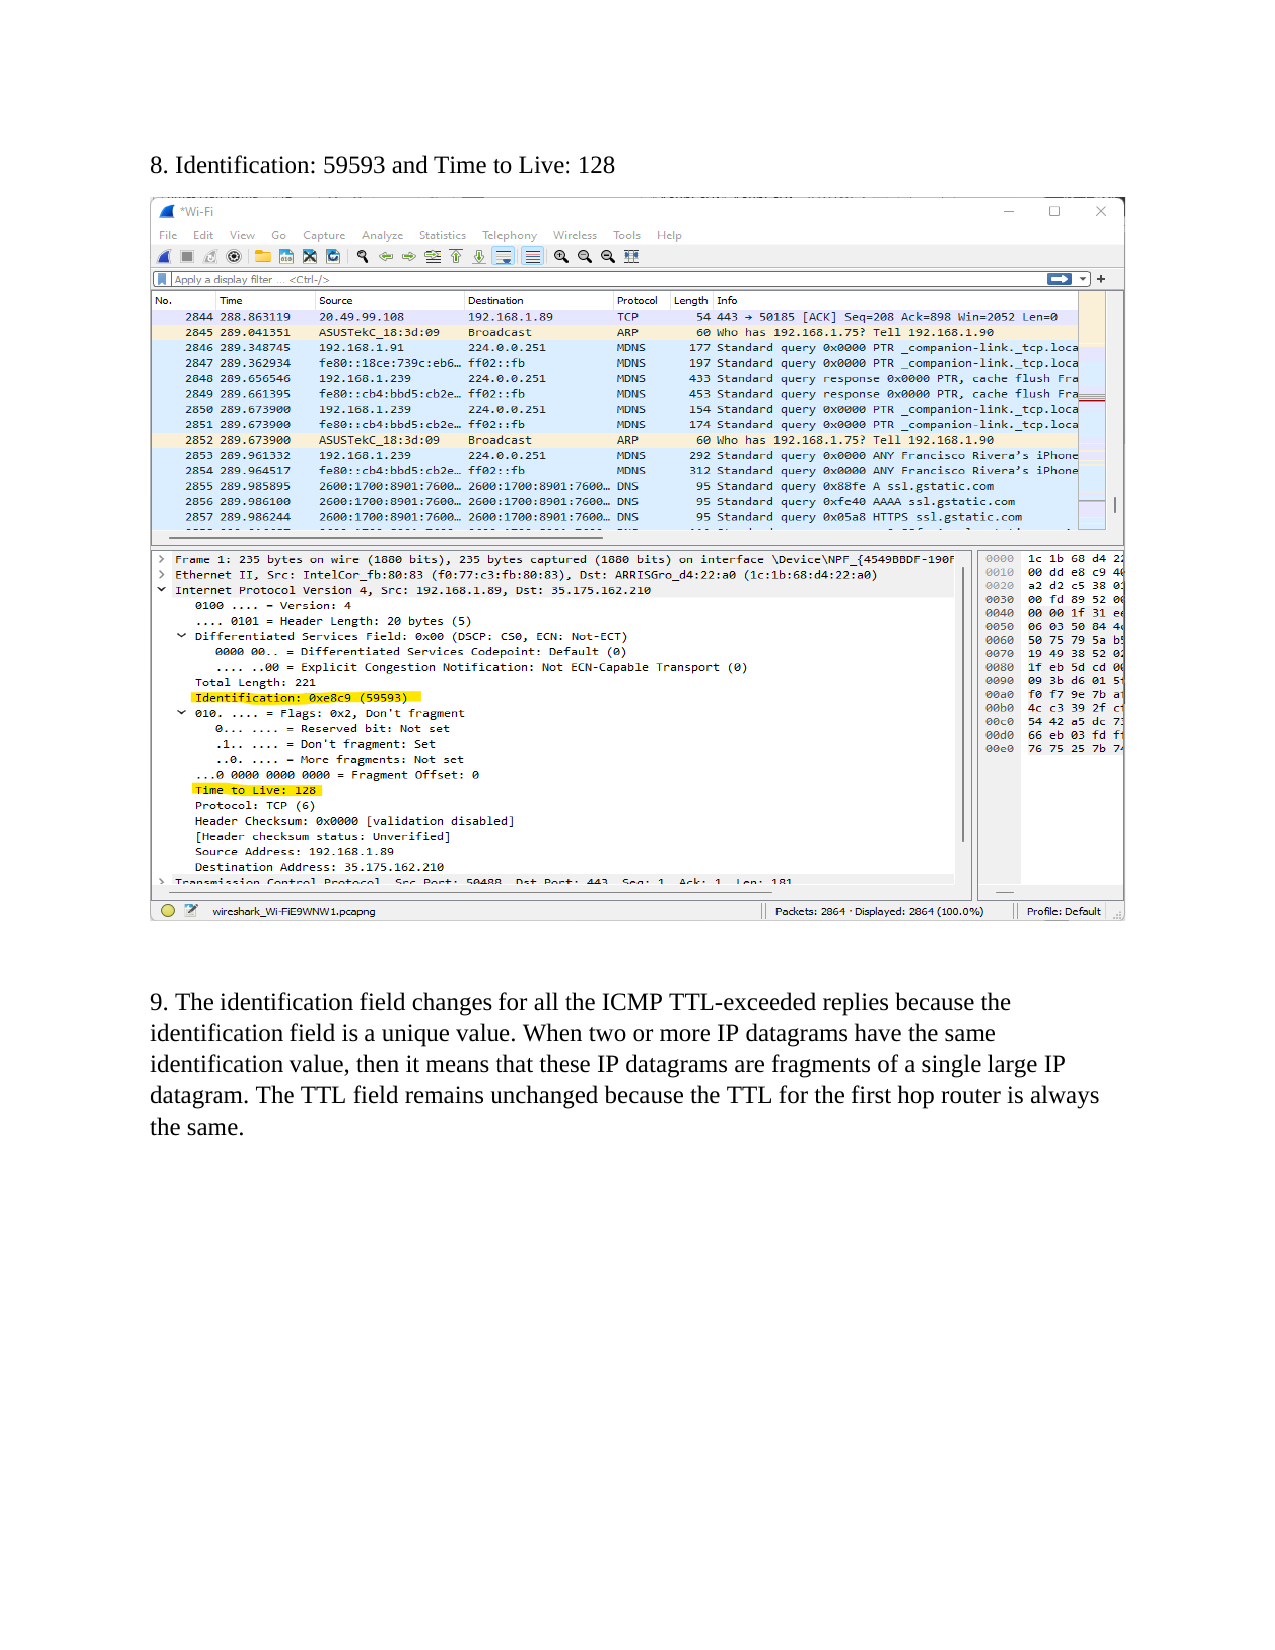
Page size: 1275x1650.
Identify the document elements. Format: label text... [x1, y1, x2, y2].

picture [150, 197, 1125, 921]
text 8. Identification: 59593 and Time to Live: 128 [150, 150, 1125, 179]
text 9. The identification field changes for all the ICMP TTL-exceeded replies because the identification field is a unique value. When two or more IP datagrams have the same identification value, then it means that these IP datagrams are fragments of a single large IP datagram. The TTL field remains unchanged because the TTL for the first hop router is always the same. [150, 987, 1125, 1140]
